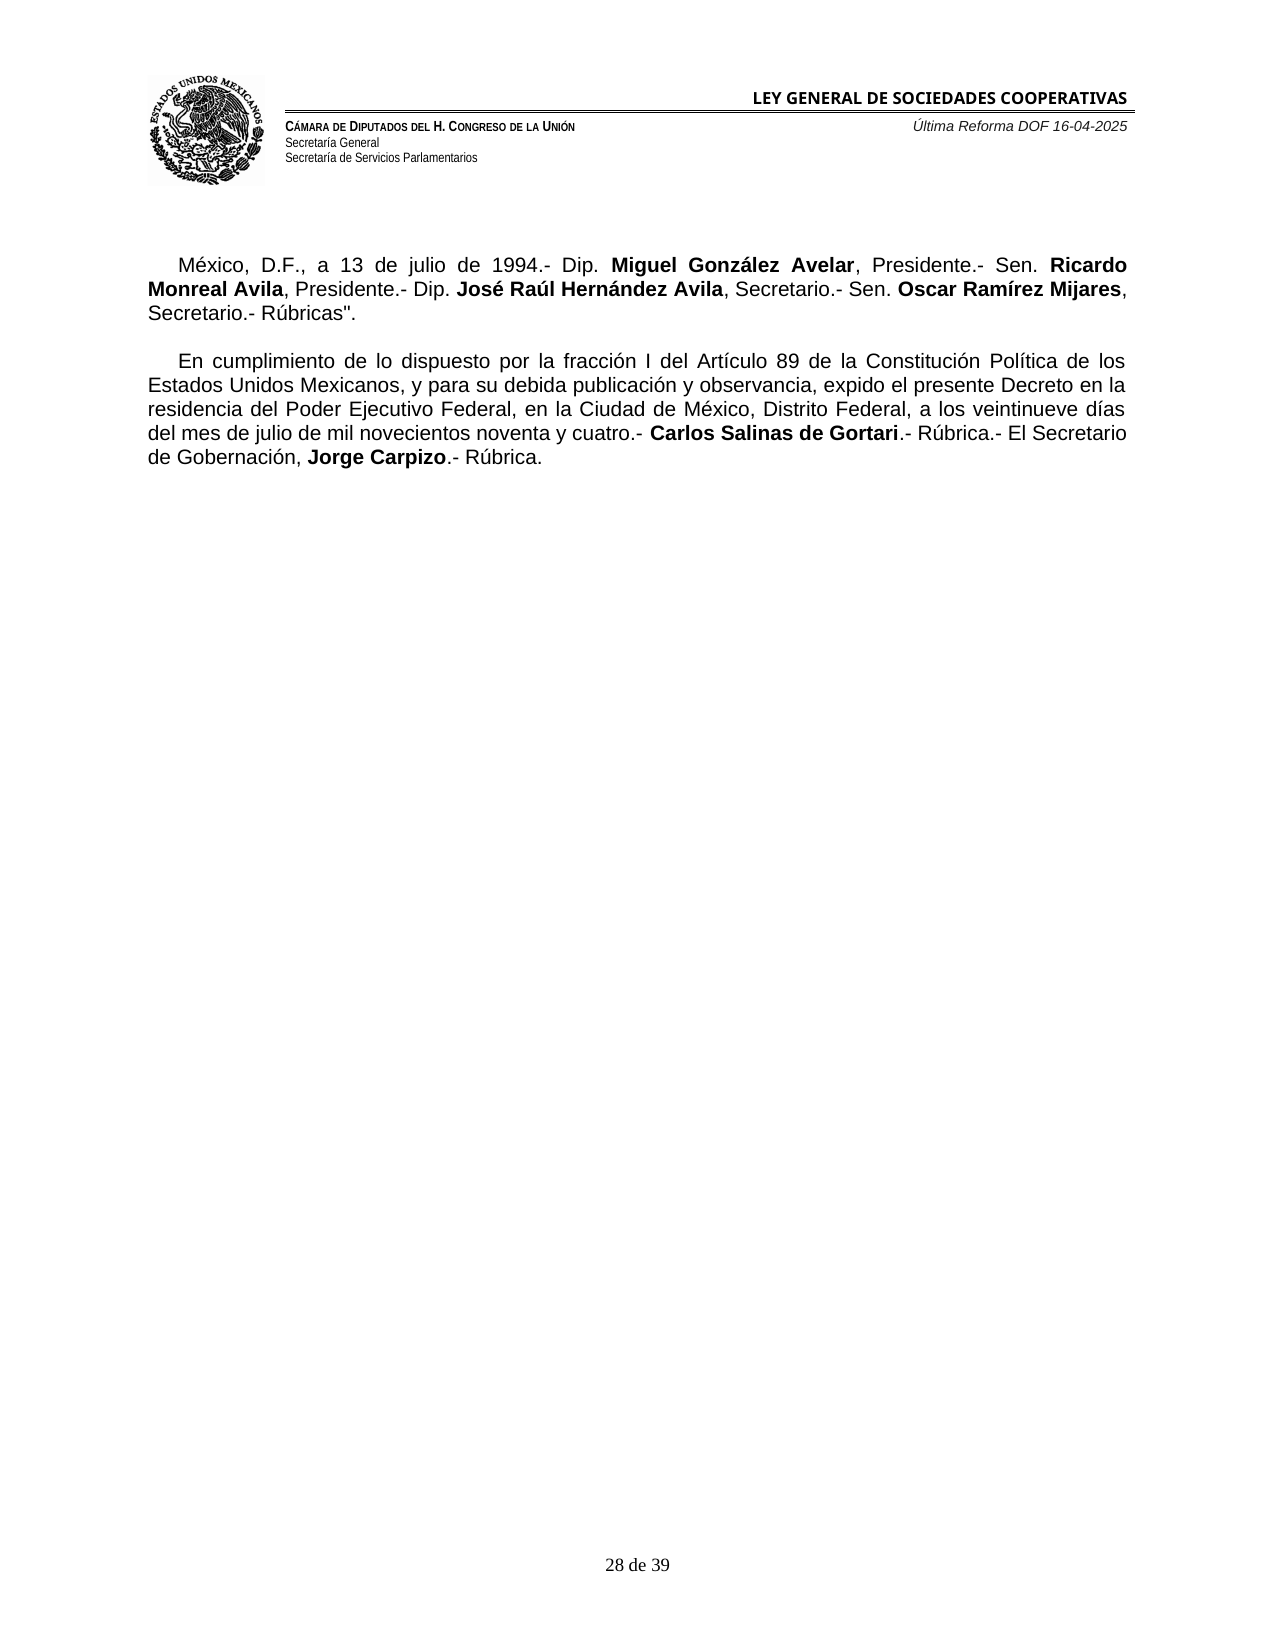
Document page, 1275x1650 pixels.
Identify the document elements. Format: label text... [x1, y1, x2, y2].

text En cumplimiento de lo dispuesto por la fracción I del Artículo 89 de la Constitución Política de los Estados Unidos Mexicanos, y para su debida publicación y observancia, expido el presente Decreto en la residencia del Poder Ejecutivo Federal, en la Ciudad de México, Distrito Federal, a los veintinueve días del mes de julio de mil novecientos noventa y cuatro.- Carlos Salinas de Gortari.- Rúbrica.- El Secretario de Gobernación, Jorge Carpizo.- Rúbrica. [148, 349, 1127, 469]
text México, D.F., a 13 de julio de 1994.- Dip. Miguel González Avelar, Presidente.- Sen. Ricardo Monreal Avila, Presidente.- Dip. José Raúl Hernández Avila, Secretario.- Sen. Oscar Ramírez Mijares, Secretario.- Rúbricas". [148, 253, 1127, 325]
